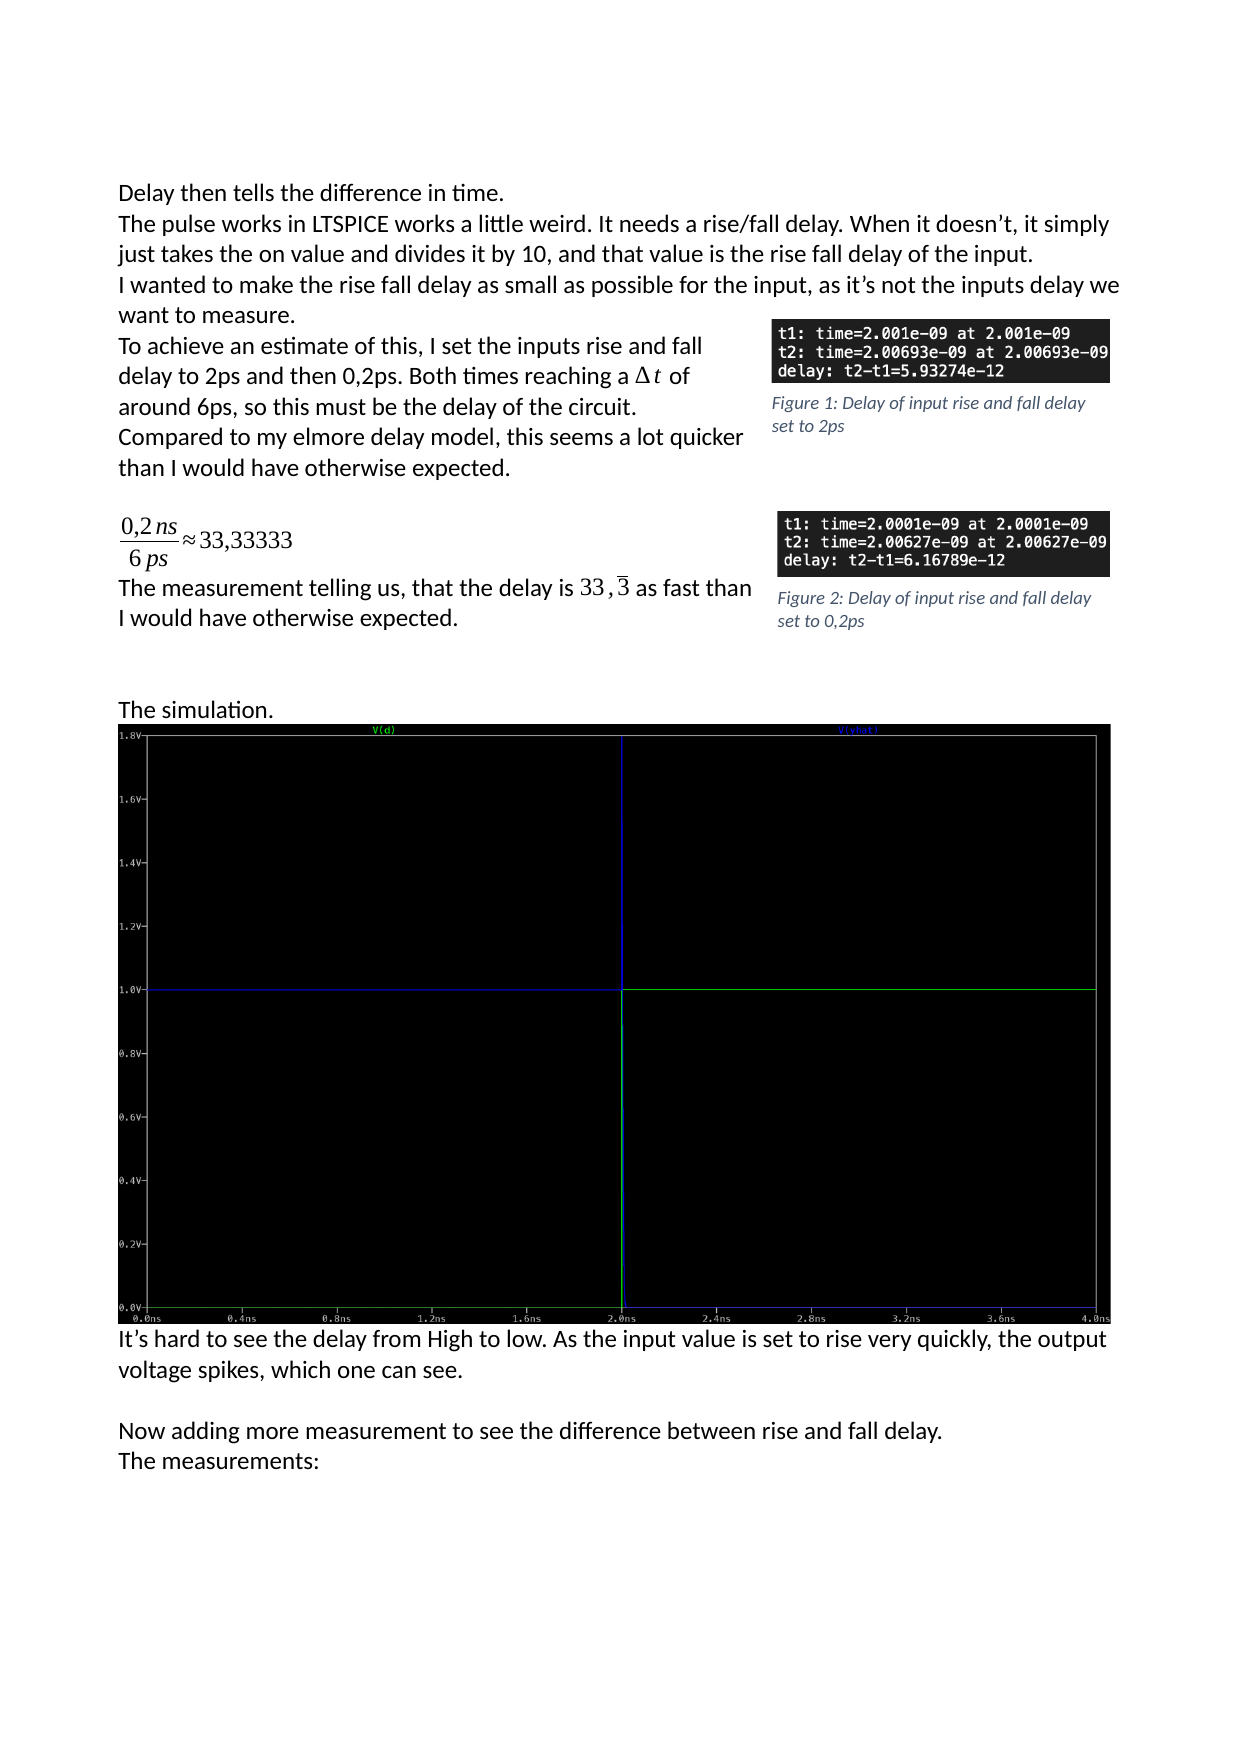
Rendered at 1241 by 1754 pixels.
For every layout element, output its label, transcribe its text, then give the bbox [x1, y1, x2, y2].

picture [777, 511, 1110, 577]
text The pulse works in LTSPICE works a little weird. It needs a rise/fall delay. When it doesn’t, it simply just takes the on value and divides it by 10, and that value is the rise fall delay of the input. [118, 208, 1122, 269]
text Now adding more measurement to see the difference between rise and fall delay. [118, 1415, 1122, 1446]
text The measurements: [118, 1446, 1122, 1476]
text To achieve an estimate of this, I set the inputs rise and fall delay to 2ps and then 0,2ps. Both times reaching a of around 6ps, so this must be the delay of the circuit. [118, 330, 1122, 421]
text Delay then tells the difference in time. [118, 177, 1122, 208]
text Compared to my elmore delay model, this seems a lot quicker than I would have otherwise expected. [118, 421, 1122, 482]
text The measurement telling us, that the delay is as fast than I would have otherwise expected. [118, 572, 1122, 633]
text I wanted to make the rise fall delay as small as possible for the input, as it’s not the inputs delay we want to measure. [118, 269, 1122, 330]
picture [118, 724, 1111, 1324]
text The simulation. [118, 694, 1122, 724]
picture [771, 319, 1110, 383]
text It’s hard to see the delay from High to low. As the input value is set to rise very quickly, the output voltage spikes, which one can see. [118, 1323, 1122, 1384]
